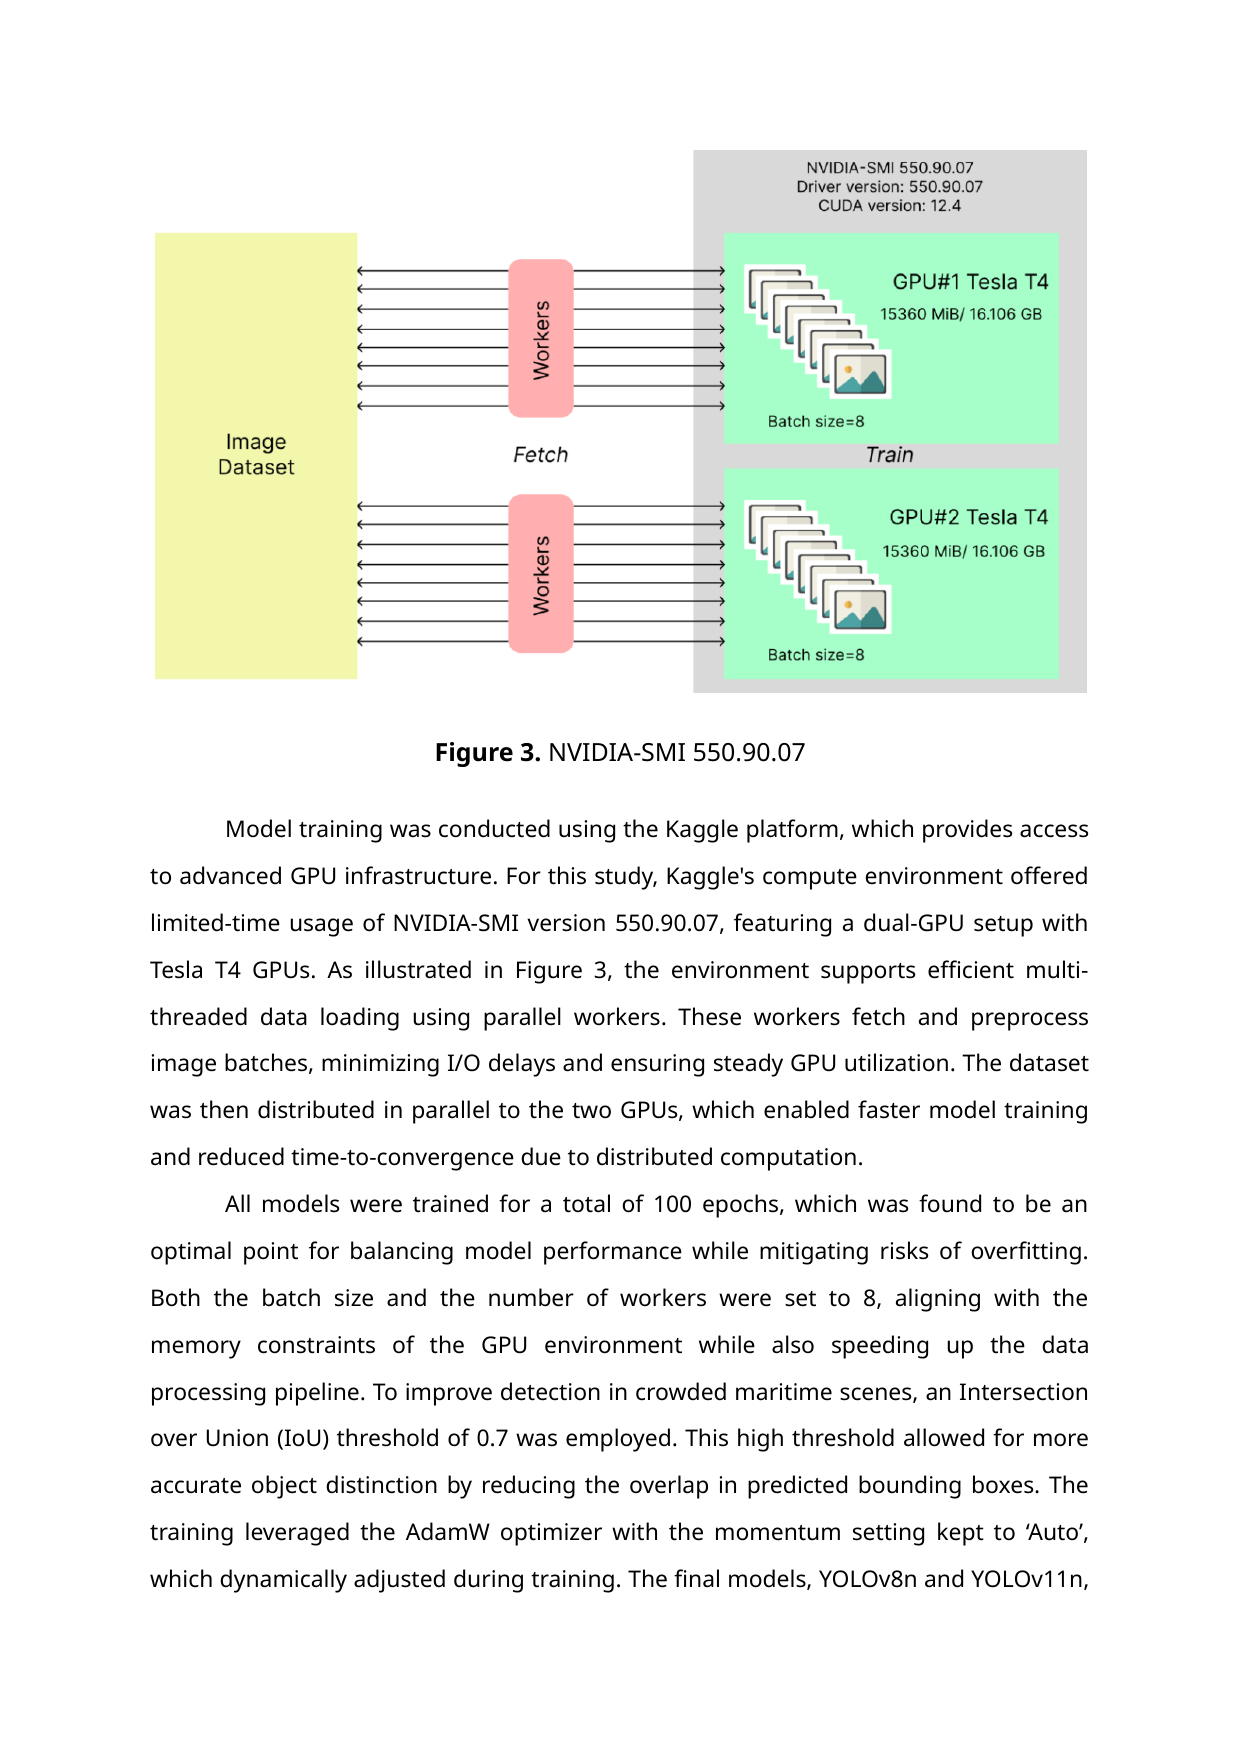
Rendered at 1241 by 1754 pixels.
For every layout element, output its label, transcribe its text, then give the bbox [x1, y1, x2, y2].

picture [150, 150, 1090, 693]
text Model training was conducted using the Kaggle platform, which provides access to advanced GPU infrastructure. For this study, Kaggle's compute environment offered limited-time usage of NVIDIA-SMI version 550.90.07, featuring a dual-GPU setup with Tesla T4 GPUs. As illustrated in Figure 3, the environment supports efficient multi-threaded data loading using parallel workers. These workers fetch and preprocess image batches, minimizing I/O delays and ensuring steady GPU utilization. The dataset was then distributed in parallel to the two GPUs, which enabled faster model training and reduced time-to-convergence due to distributed computation. [150, 813, 1090, 1172]
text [150, 1188, 1090, 1594]
text Figure 3. NVIDIA-SMI 550.90.07 [150, 735, 1090, 769]
